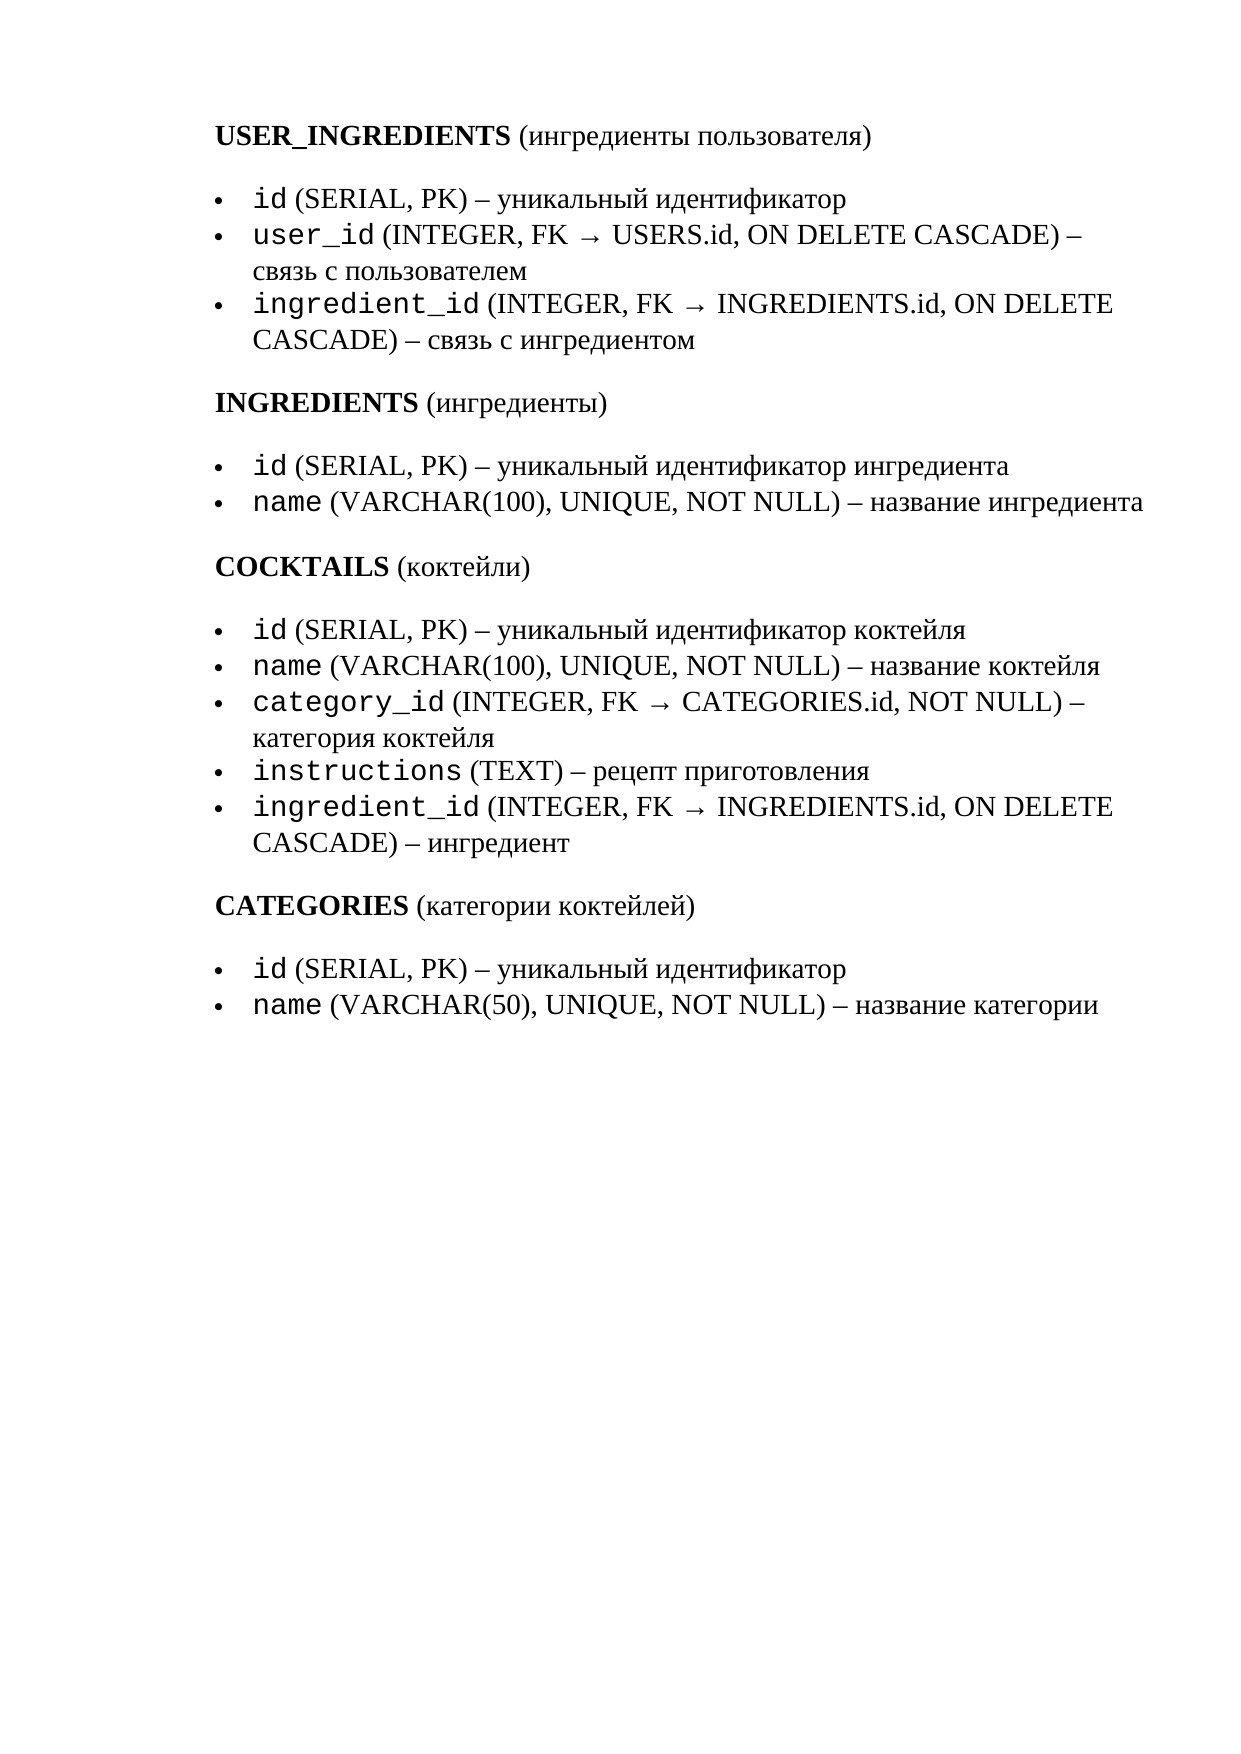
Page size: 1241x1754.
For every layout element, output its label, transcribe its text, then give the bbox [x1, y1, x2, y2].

text  USER_INGREDIENTS (ингредиенты пользователя) [177, 118, 1152, 152]
list id (SERIAL, PK) – уникальный идентификатор коктейля [215, 612, 1152, 648]
list id (SERIAL, PK) – уникальный идентификатор [215, 951, 1152, 987]
list ingredient_id (INTEGER, FK → INGREDIENTS.id, ON DELETE CASCADE) – ингредиент [215, 789, 1152, 859]
list instructions (TEXT) – рецепт приготовления [215, 753, 1152, 789]
list name (VARCHAR(100), UNIQUE, NOT NULL) – название коктейля [215, 648, 1152, 684]
list name (VARCHAR(50), UNIQUE, NOT NULL) – название категории [215, 987, 1152, 1023]
list ingredient_id (INTEGER, FK → INGREDIENTS.id, ON DELETE CASCADE) – связь с ингредиентом [215, 286, 1152, 356]
list id (SERIAL, PK) – уникальный идентификатор ингредиента [215, 448, 1152, 484]
list id (SERIAL, PK) – уникальный идентификатор [215, 181, 1152, 217]
list name (VARCHAR(100), UNIQUE, NOT NULL) – название ингредиента [215, 484, 1152, 520]
list category_id (INTEGER, FK → CATEGORIES.id, NOT NULL) – категория коктейля [215, 684, 1152, 753]
text  COCKTAILS (коктейли) [177, 549, 1152, 583]
list user_id (INTEGER, FK → USERS.id, ON DELETE CASCADE) – связь с пользователем [215, 217, 1152, 286]
text  CATEGORIES (категории коктейлей) [177, 888, 1152, 922]
text  INGREDIENTS (ингредиенты) [177, 385, 1152, 419]
